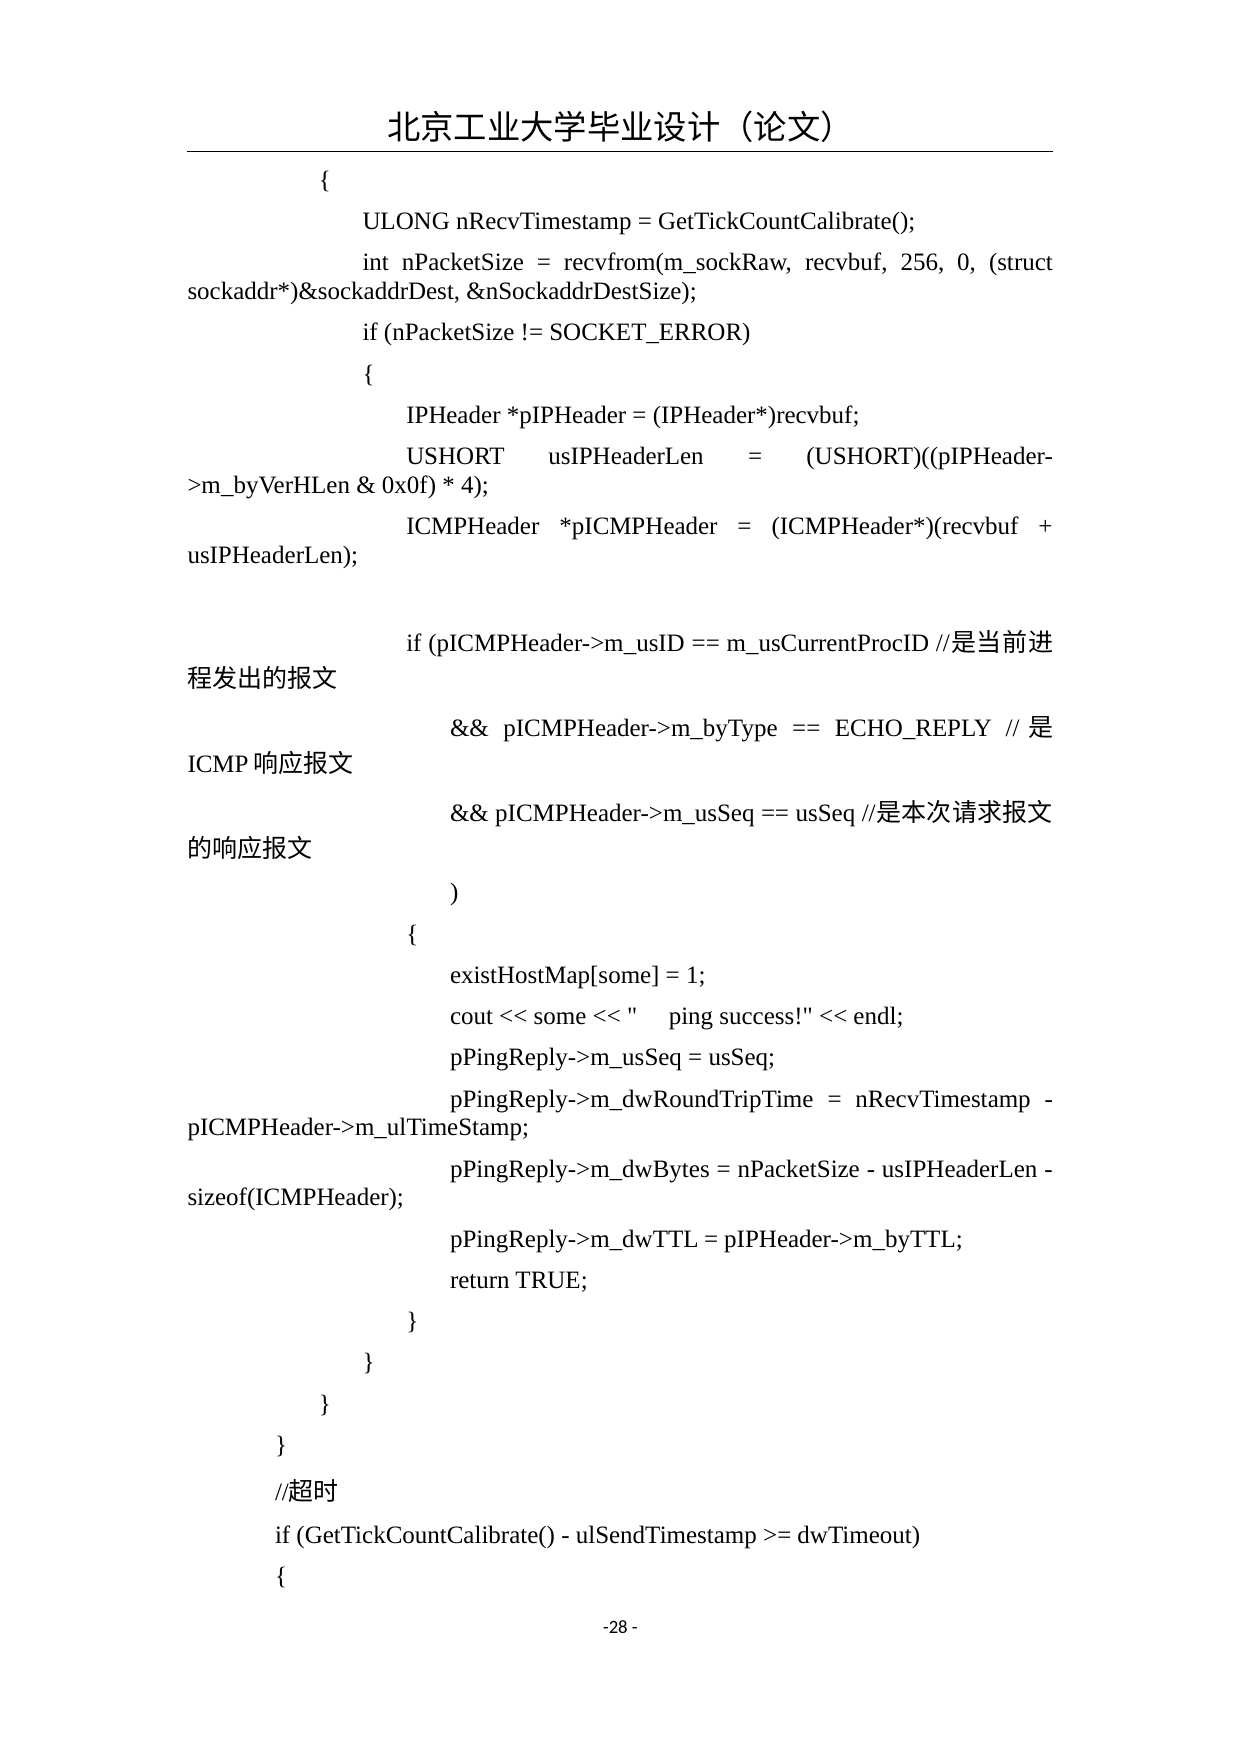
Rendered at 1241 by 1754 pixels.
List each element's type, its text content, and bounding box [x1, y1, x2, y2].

text pPingReply->m_dwTTL = pIPHeader->m_byTTL; [187, 1224, 1053, 1252]
text } [187, 1306, 1053, 1335]
text if (GetTickCountCalibrate() - ulSendTimestamp >= dwTimeout) [187, 1520, 1053, 1549]
text { [187, 919, 1053, 947]
text return TRUE; [187, 1265, 1053, 1294]
text existHostMap[some] = 1; [187, 960, 1053, 989]
text { [187, 165, 1053, 194]
text { [187, 359, 1053, 387]
text cout << some << " ping success!" << endl; [187, 1001, 1053, 1030]
text pPingReply->m_dwBytes = nPacketSize - usIPHeaderLen - sizeof(ICMPHeader); [187, 1154, 1053, 1211]
text } [187, 1430, 1053, 1459]
text { [187, 1561, 1053, 1590]
text pPingReply->m_dwRoundTripTime = nRecvTimestamp - pICMPHeader->m_ulTimeStamp; [187, 1084, 1053, 1141]
text && pICMPHeader->m_byType == ECHO_REPLY //是ICMP响应报文 [187, 707, 1053, 780]
text } [187, 1389, 1053, 1417]
text ICMPHeader *pICMPHeader = (ICMPHeader*)(recvbuf + usIPHeaderLen); [187, 511, 1053, 569]
text USHORT usIPHeaderLen = (USHORT)((pIPHeader->m_byVerHLen & 0x0f) * 4); [187, 441, 1053, 499]
text if (pICMPHeader->m_usID == m_usCurrentProcID //是当前进程发出的报文 [187, 622, 1053, 695]
text ULONG nRecvTimestamp = GetTickCountCalibrate(); [187, 206, 1053, 235]
text if (nPacketSize != SOCKET_ERROR) [187, 317, 1053, 346]
text pPingReply->m_usSeq = usSeq; [187, 1042, 1053, 1071]
text ) [187, 877, 1053, 906]
text IPHeader *pIPHeader = (IPHeader*)recvbuf; [187, 400, 1053, 429]
text //超时 [187, 1471, 1053, 1507]
text int nPacketSize = recvfrom(m_sockRaw, recvbuf, 256, 0, (struct sockaddr*)&sockaddrDest, &nSockaddrDestSize); [187, 247, 1053, 305]
text } [187, 1347, 1053, 1376]
text && pICMPHeader->m_usSeq == usSeq //是本次请求报文的响应报文 [187, 792, 1053, 865]
